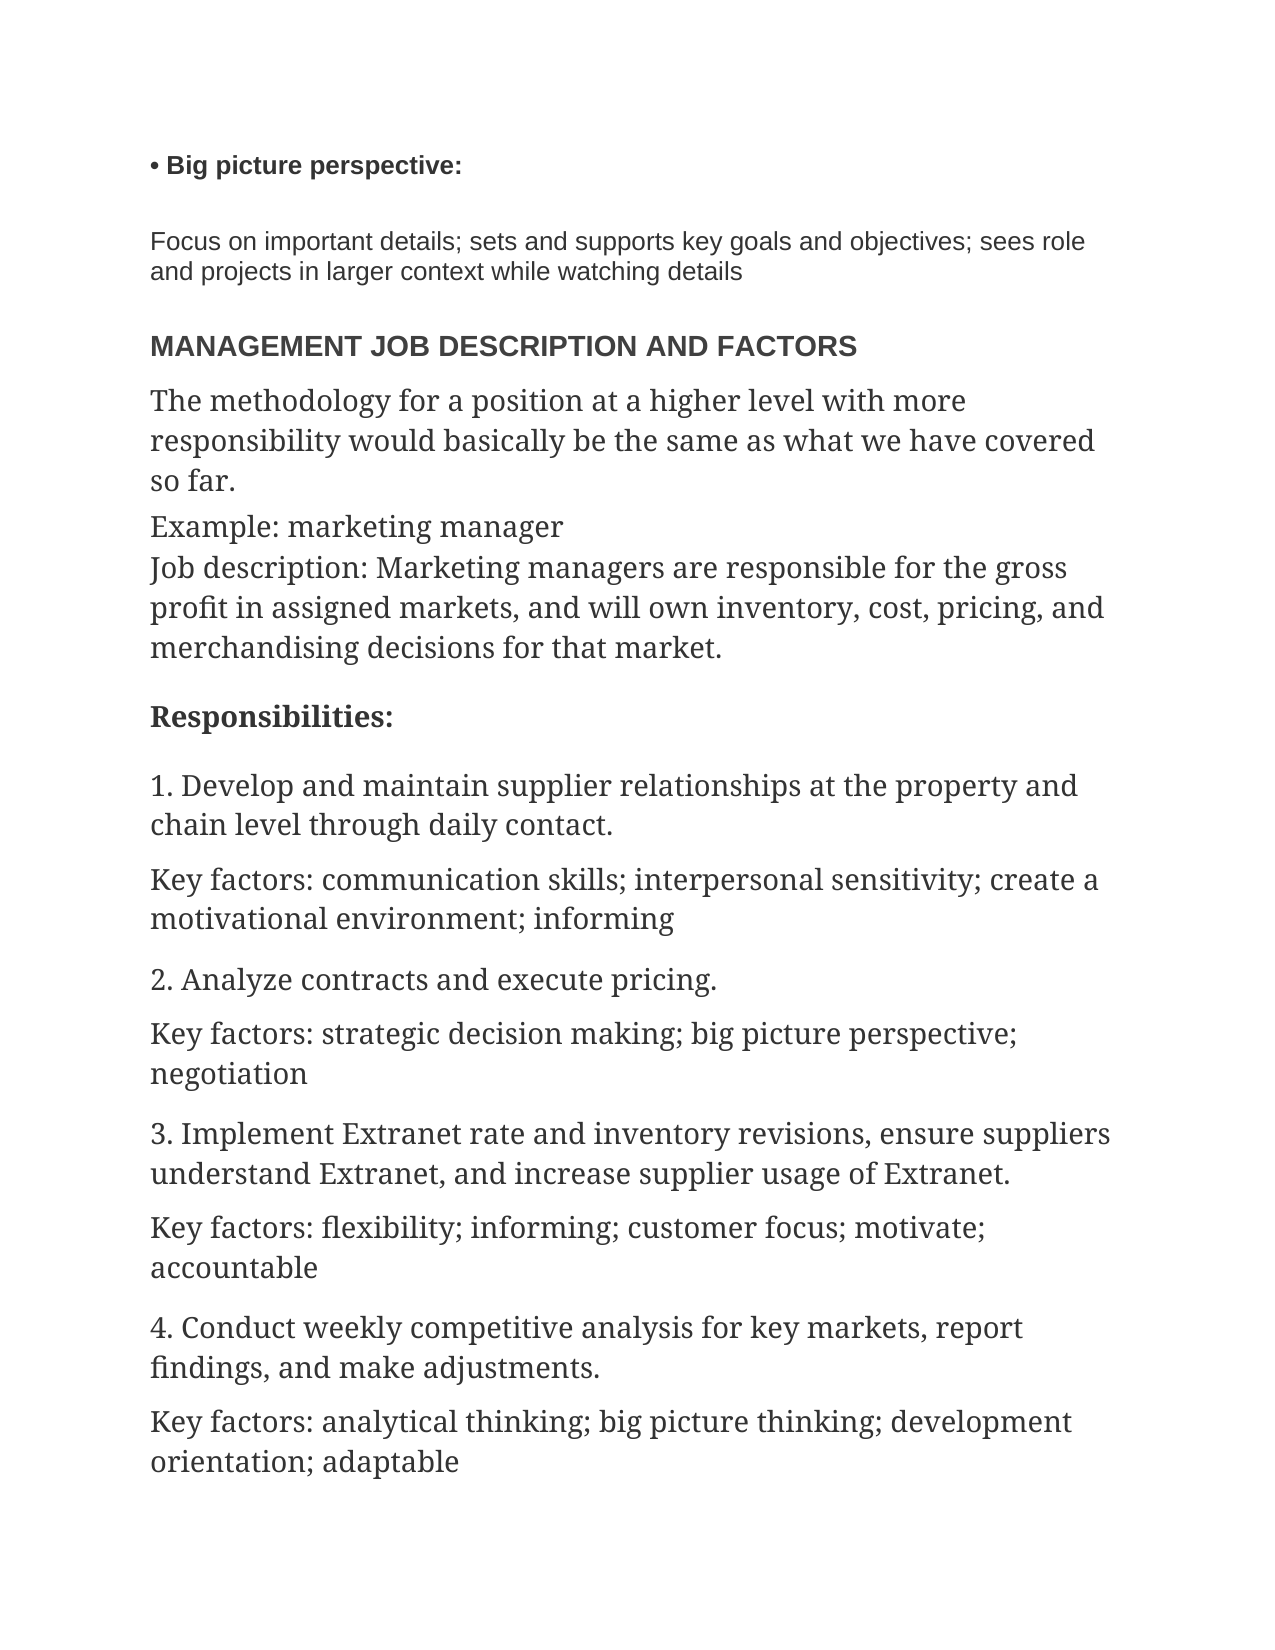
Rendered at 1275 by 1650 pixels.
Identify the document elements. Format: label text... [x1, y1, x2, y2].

text Key factors: flexibility; informing; customer focus; motivate; accountable [150, 1207, 1125, 1287]
text 4. Conduct weekly competitive analysis for key markets, report findings, and make adjustments. [150, 1308, 1125, 1387]
text • Big picture perspective: [150, 150, 1125, 180]
text The methodology for a position at a higher level with more responsibility would basically be the same as what we have covered so far. [150, 381, 1125, 500]
text 1. Develop and maintain supplier relationships at the property and chain level through daily contact. [150, 765, 1125, 844]
subtitle MANAGEMENT JOB DESCRIPTION AND FACTORS [150, 329, 1125, 363]
text Job description: Marketing managers are responsible for the gross profit in assigned markets, and will own inventory, cost, pricing, and merchandising decisions for that market. [150, 548, 1125, 667]
text 3. Implement Extranet rate and inventory revisions, ensure suppliers understand Extranet, and increase supplier usage of Extranet. [150, 1113, 1125, 1193]
text Key factors: communication skills; interpersonal sensitivity; create a motivational environment; informing [150, 859, 1125, 938]
text Focus on important details; sets and supports key goals and objectives; sees role and projects in larger context while watching details [150, 226, 1125, 286]
text 2. Analyze contracts and execute pricing. [150, 959, 1125, 999]
text Key factors: strategic decision making; big picture perspective; negotiation [150, 1013, 1125, 1093]
text Key factors: analytical thinking; big picture thinking; development orientation; adaptable [150, 1402, 1125, 1481]
text Responsibilities: [150, 696, 1125, 736]
text Example: marketing manager [150, 506, 1125, 546]
